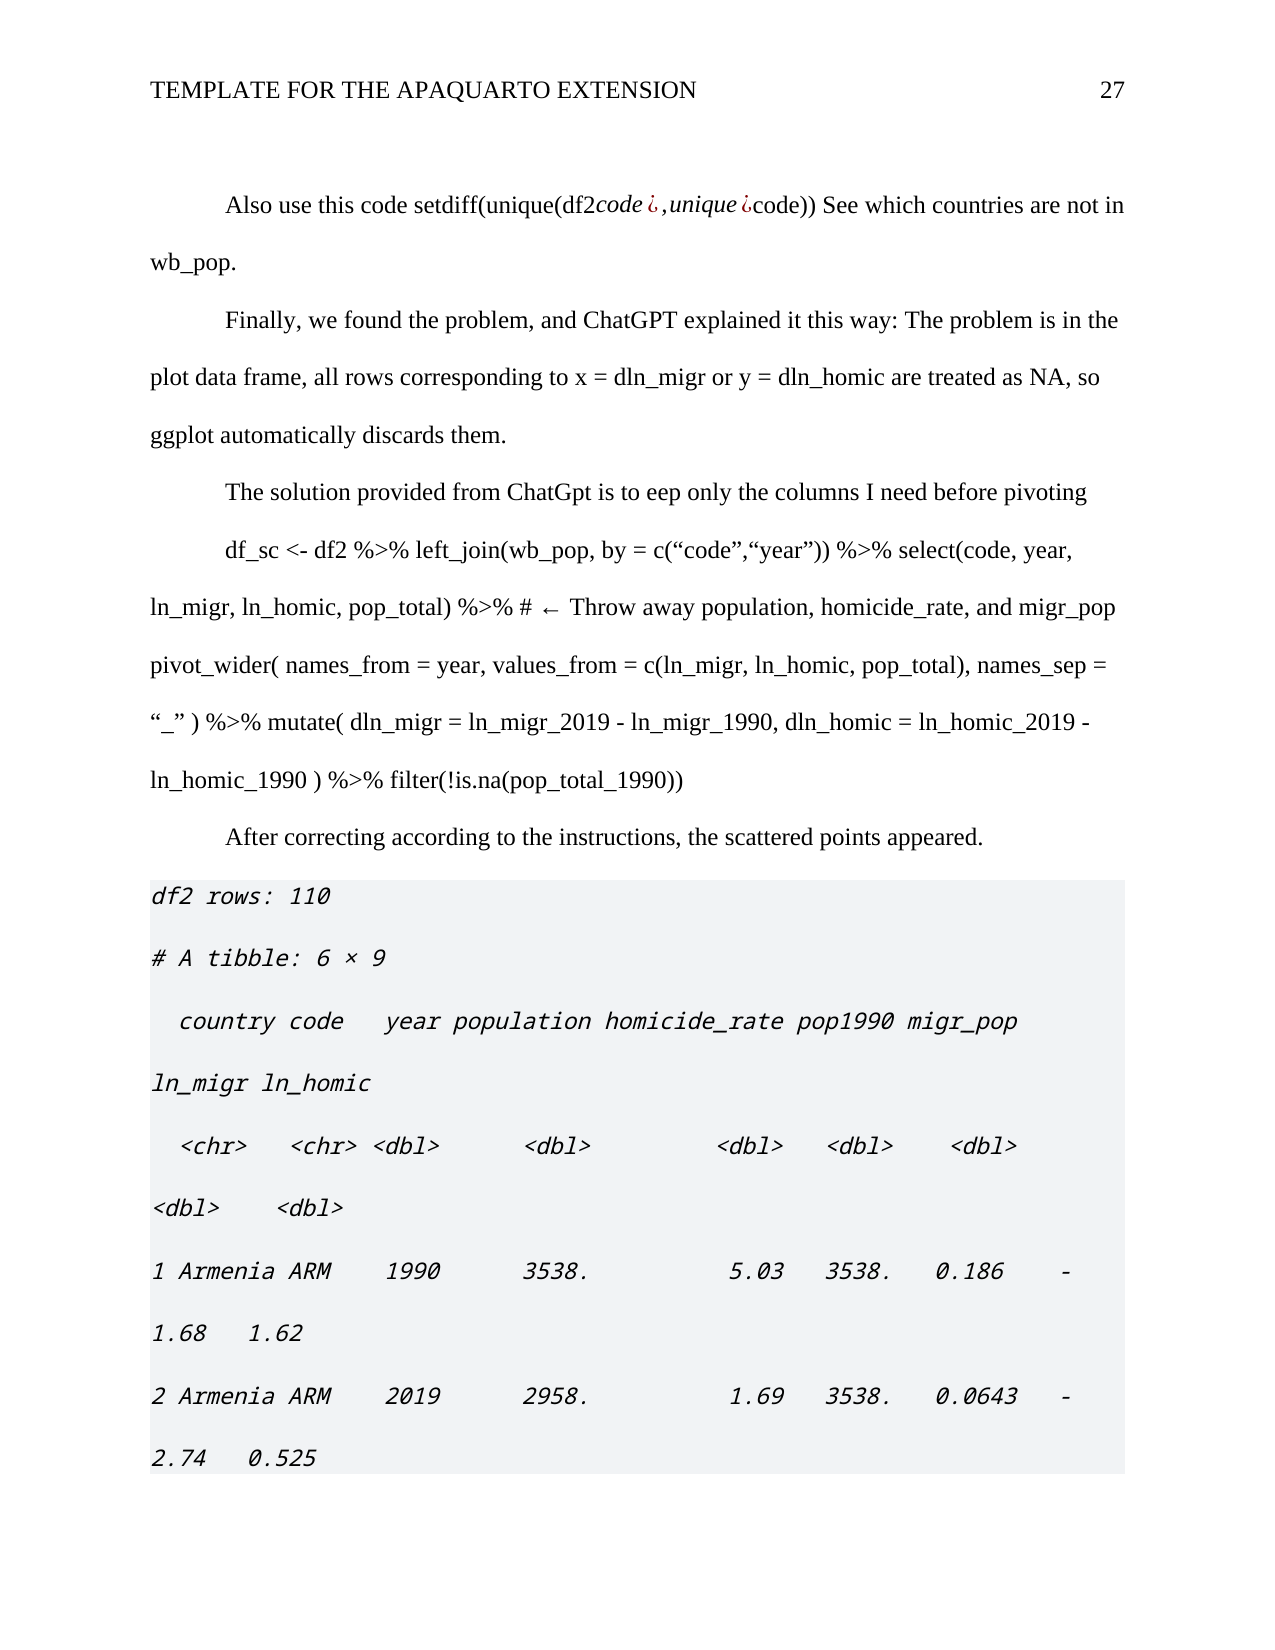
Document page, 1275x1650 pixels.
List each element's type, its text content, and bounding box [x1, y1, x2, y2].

text df_sc <- df2 %>% left_join(wb_pop, by = c(“code”,“year”)) %>% select(code, year, ln_migr, ln_homic, pop_total) %>% # ← Throw away population, homicide_rate, and migr_pop pivot_wider( names_from = year, values_from = c(ln_migr, ln_homic, pop_total), names_sep = “_” ) %>% mutate( dln_migr = ln_migr_2019 - ln_migr_1990, dln_homic = ln_homic_2019 - ln_homic_1990 ) %>% filter(!is.na(pop_total_1990)) [150, 535, 1125, 794]
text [150, 942, 1125, 1474]
text Finally, we found the problem, and ChatGPT explained it this way: The problem is in the plot data frame, all rows corresponding to x = dln_migr or y = dln_homic are treated as NA, so ggplot automatically discards them. [150, 305, 1125, 449]
text After correcting according to the instructions, the scattered points appeared. [150, 822, 1125, 851]
text The solution provided from ChatGpt is to eep only the columns I need before pivoting [150, 477, 1125, 506]
text Also use this code setdiff(unique(df2code)) See which countries are not in wb_pop. [150, 190, 1125, 276]
text df2 rows: 110 [150, 880, 1125, 911]
